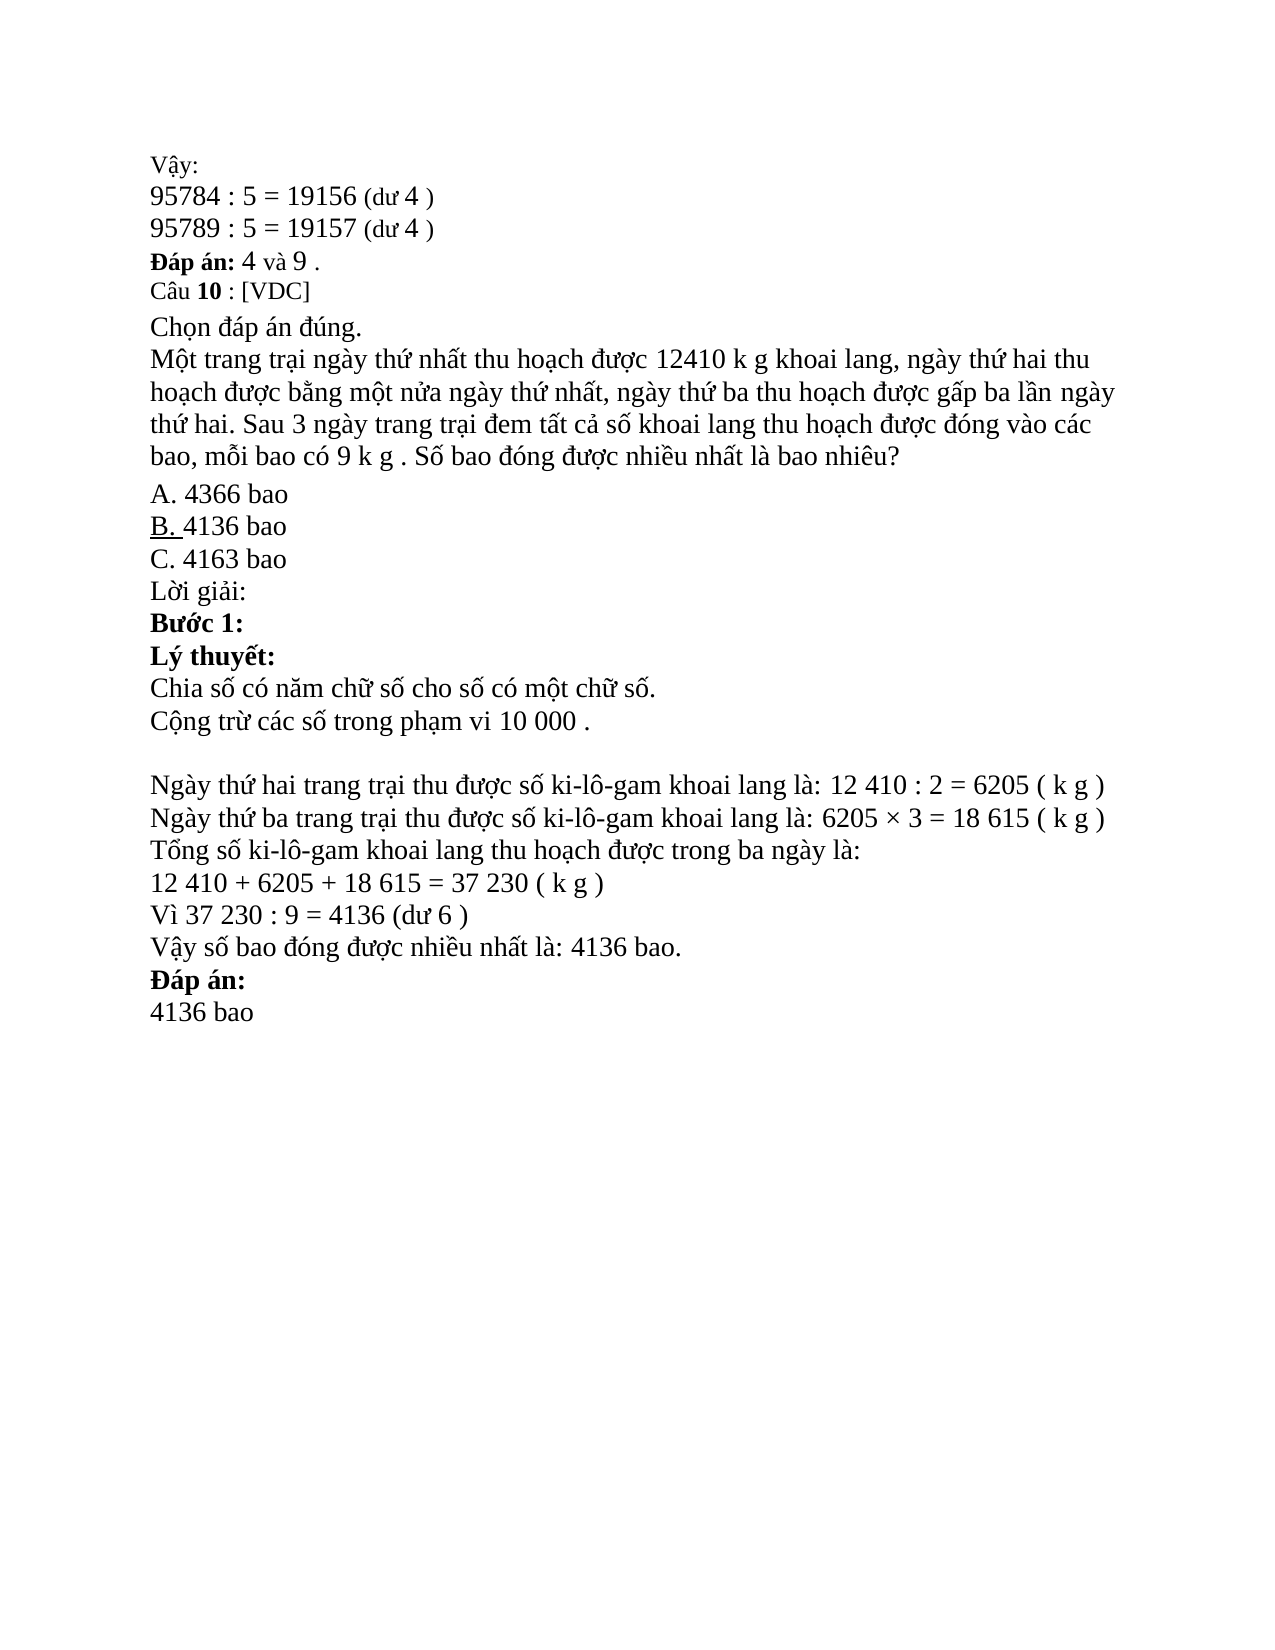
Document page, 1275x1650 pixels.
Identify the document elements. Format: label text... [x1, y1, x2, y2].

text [150, 150, 1125, 276]
text A. 4366 bao [150, 477, 1125, 509]
text Lời giải: [150, 574, 1125, 606]
text Chọn đáp án đúng. Một trang trại ngày thứ nhất thu hoạch được 12410 k g khoai lang, ngày thứ hai thu hoạch được bằng một nửa ngày thứ nhất, ngày thứ ba thu hoạch được gấp ba lần ngày thứ hai. Sau 3 ngày trang trại đem tất cả số khoai lang thu hoạch được đóng vào các bao, mỗi bao có 9 k g . Số bao đóng được nhiều nhất là bao nhiêu? [150, 310, 1125, 472]
text Câu 10 : [VDC] [150, 276, 1125, 305]
text Bước 1: [150, 606, 1125, 639]
text B. 4136 bao [150, 509, 1125, 542]
text Lý thuyết: Chia số có năm chữ số cho số có một chữ số. Cộng trừ các số trong phạm vi 10 000 . Ngày thứ hai trang trại thu được số ki-lô-gam khoai lang là: 12 410 : 2 = 6205 ( k g ) Ngày thứ ba trang trại thu được số ki-lô-gam khoai lang là: 6205 × 3 = 18 615 ( k g ) Tổng số ki-lô-gam khoai lang thu hoạch được trong ba ngày là: 12 410 + 6205 + 18 615 = 37 230 ( k g ) Vì 37 230 : 9 = 4136 (dư 6 ) Vậy số bao đóng được nhiều nhất là: 4136 bao. Đáp án: 4136 bao [150, 639, 1125, 1028]
text C. 4163 bao [150, 542, 1125, 574]
